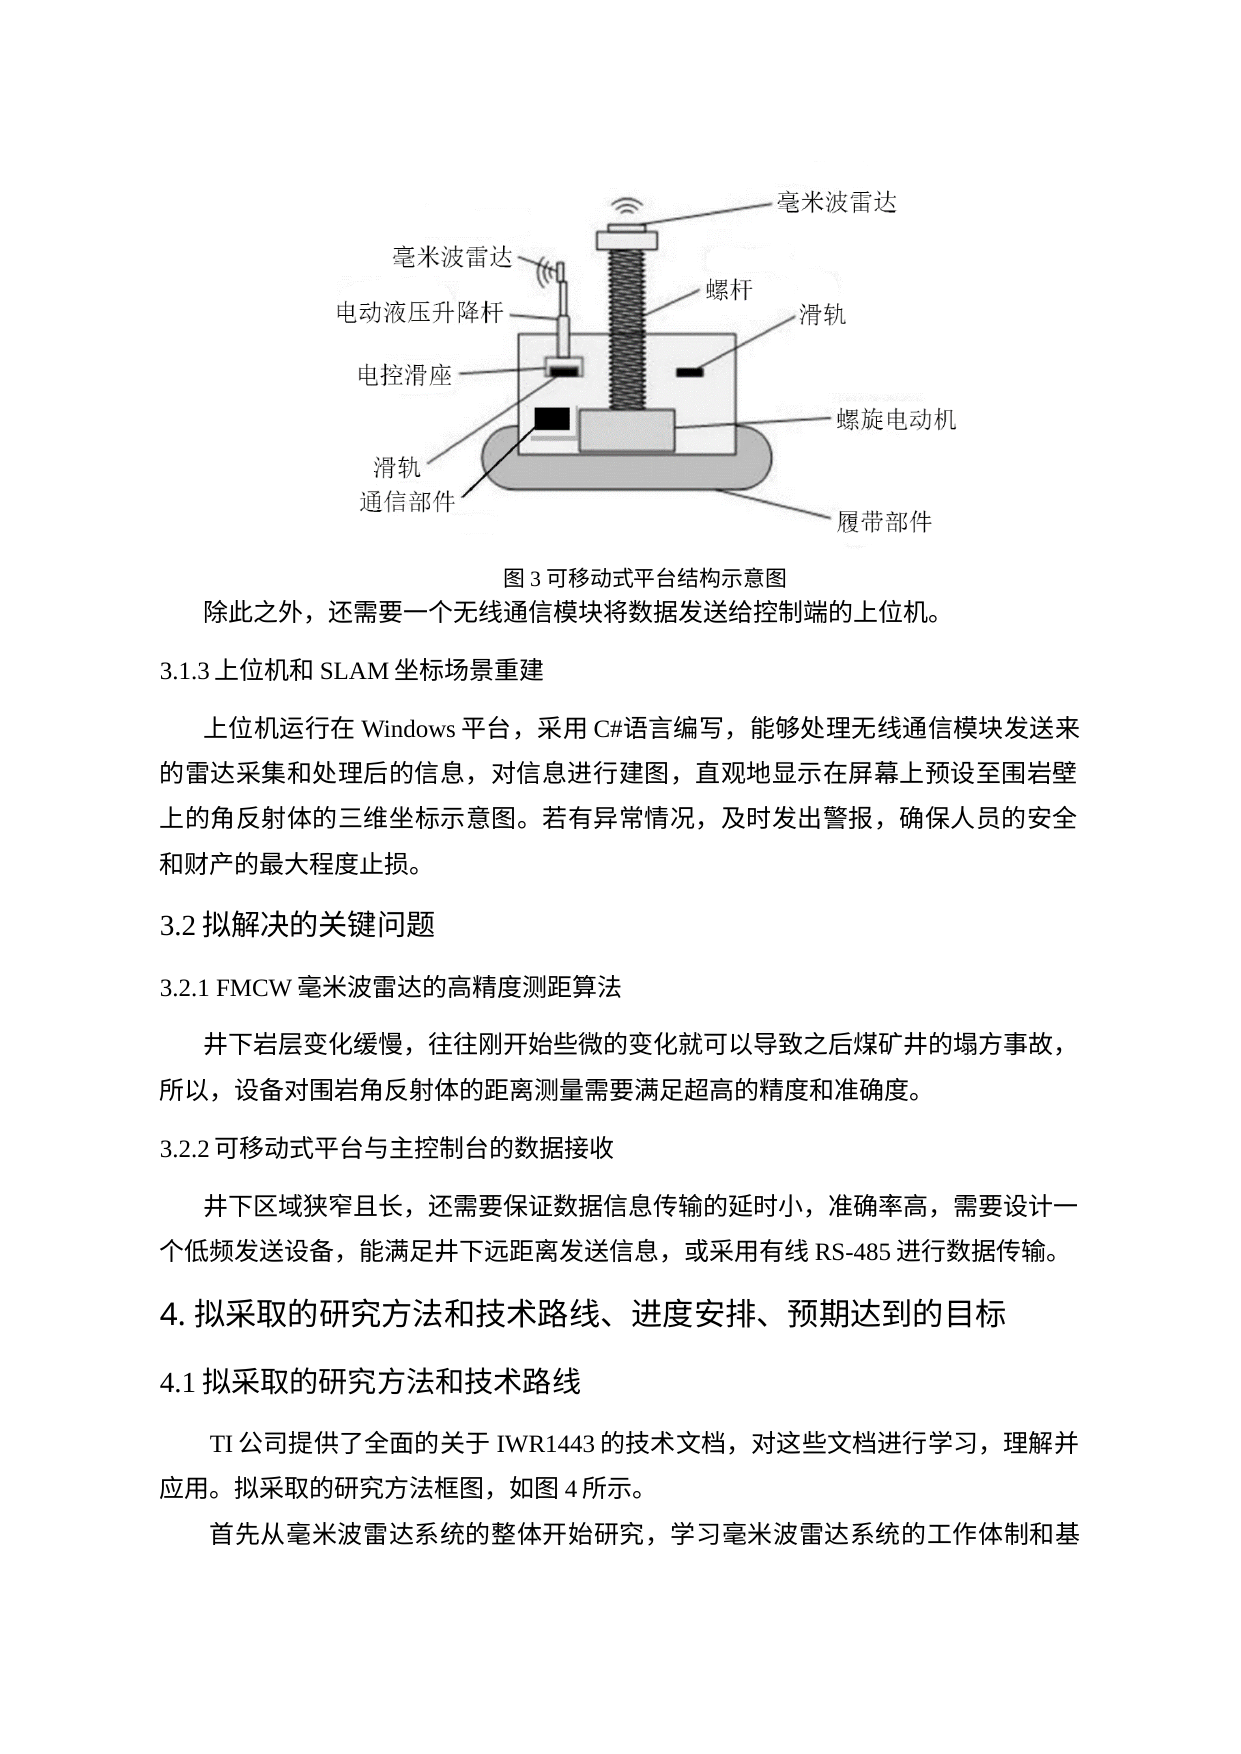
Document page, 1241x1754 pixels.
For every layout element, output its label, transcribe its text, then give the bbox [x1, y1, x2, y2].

text 4.1拟采取的研究方法和技术路线 [159, 1358, 1081, 1401]
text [159, 1514, 1081, 1551]
text 井下岩层变化缓慢，往往刚开始些微的变化就可以导致之后煤矿井的塌方事故，所以，设备对围岩角反射体的距离测量需要满足超高的精度和准确度。 [159, 1025, 1081, 1107]
text 4. 拟采取的研究方法和技术路线、进度安排、预期达到的目标 [159, 1289, 1081, 1334]
text 上位机运行在Windows平台，采用C#语言编写，能够处理无线通信模块发送来的雷达采集和处理后的信息，对信息进行建图，直观地显示在屏幕上预设至围岩壁上的角反射体的三维坐标示意图。若有异常情况，及时发出警报，确保人员的安全和财产的最大程度止损。 [159, 708, 1081, 880]
text 图3 可移动式平台结构示意图 [159, 561, 1081, 592]
text TI公司提供了全面的关于IWR1443的技术文档，对这些文档进行学习，理解并应用。拟采取的研究方法框图，如图4所示。 [159, 1424, 1081, 1505]
text 3.1.3上位机和SLAM坐标场景重建 [159, 650, 1081, 687]
text 3.2.1 FMCW毫米波雷达的高精度测距算法 [159, 967, 1081, 1003]
text 3.2.2可移动式平台与主控制台的数据接收 [159, 1128, 1081, 1164]
text 3.2拟解决的关键问题 [159, 902, 1081, 944]
text 井下区域狭窄且长，还需要保证数据信息传输的延时小，准确率高，需要设计一个低频发送设备，能满足井下远距离发送信息，或采用有线RS-485进行数据传输。 [159, 1186, 1081, 1267]
picture [313, 159, 977, 555]
text 除此之外，还需要一个无线通信模块将数据发送给控制端的上位机。 [159, 592, 1081, 629]
